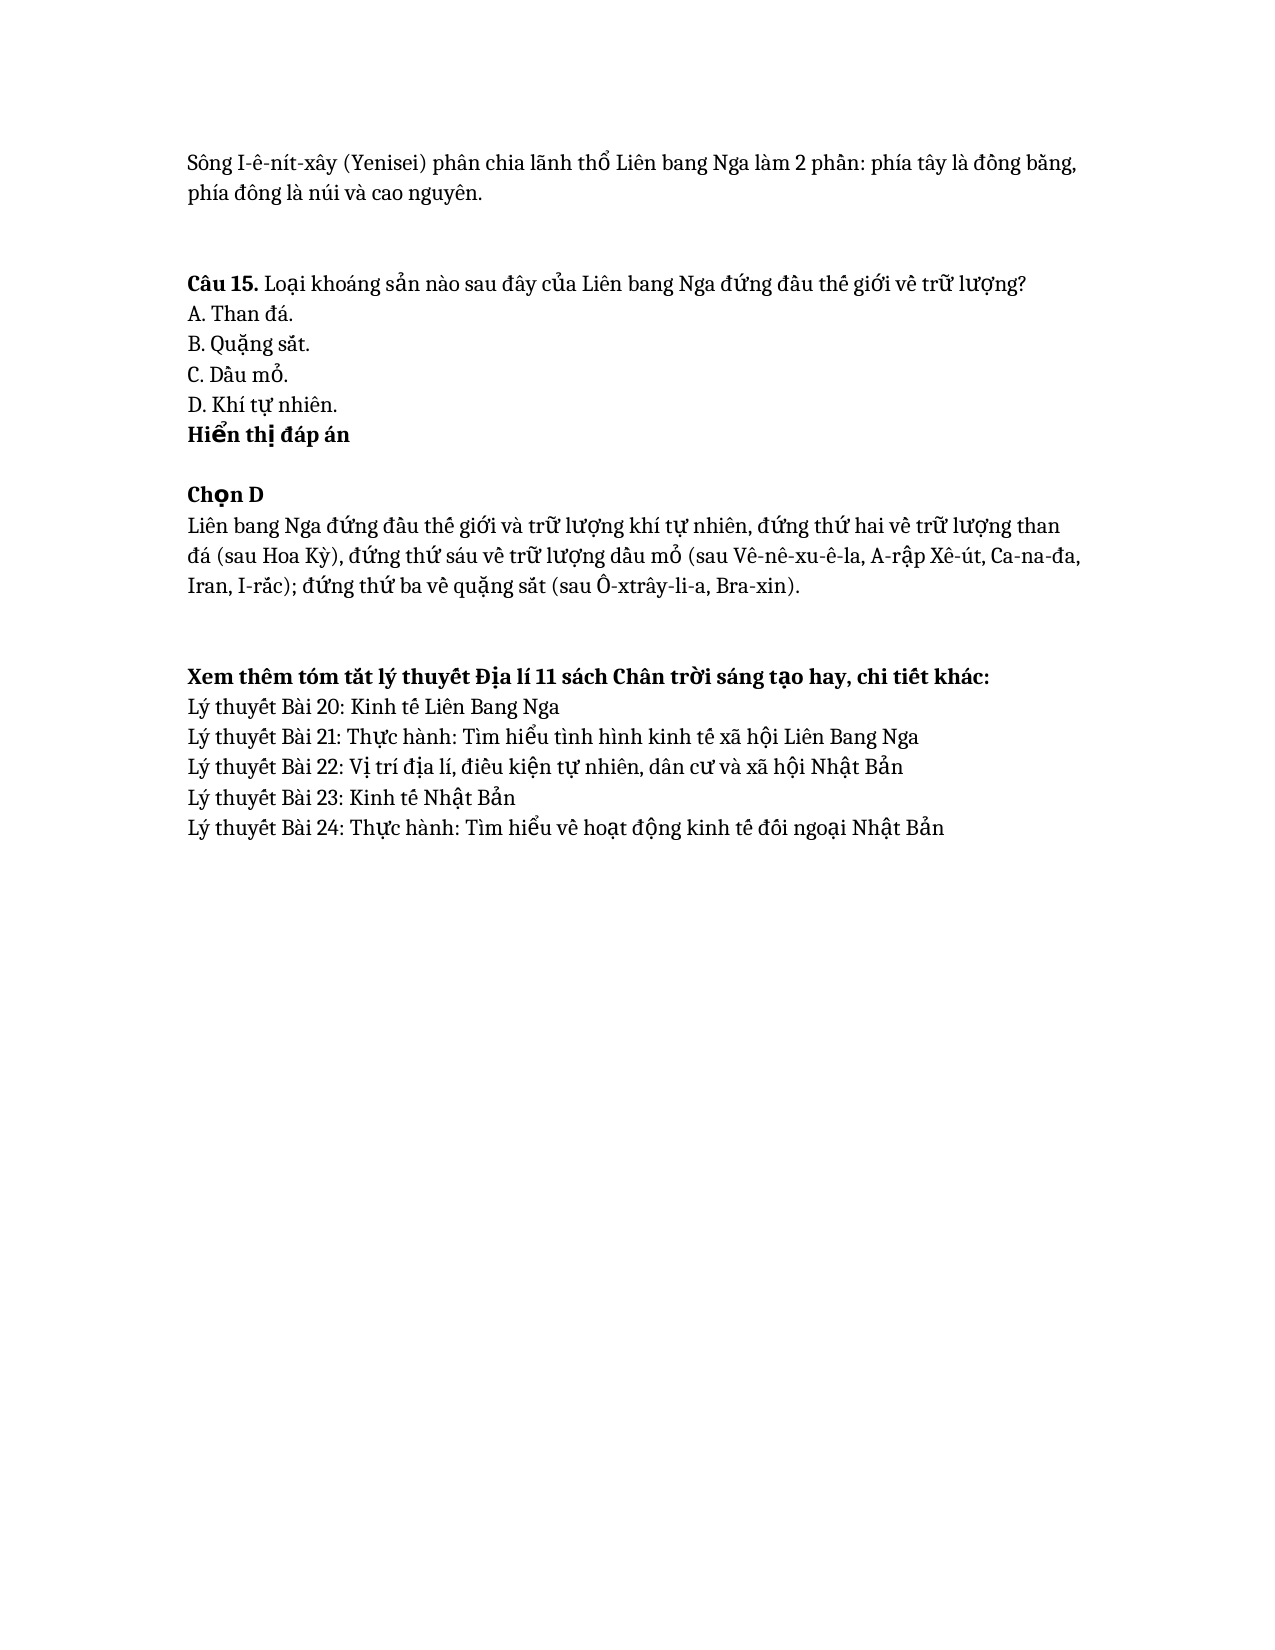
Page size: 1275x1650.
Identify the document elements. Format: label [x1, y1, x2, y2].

text [187, 150, 1087, 871]
